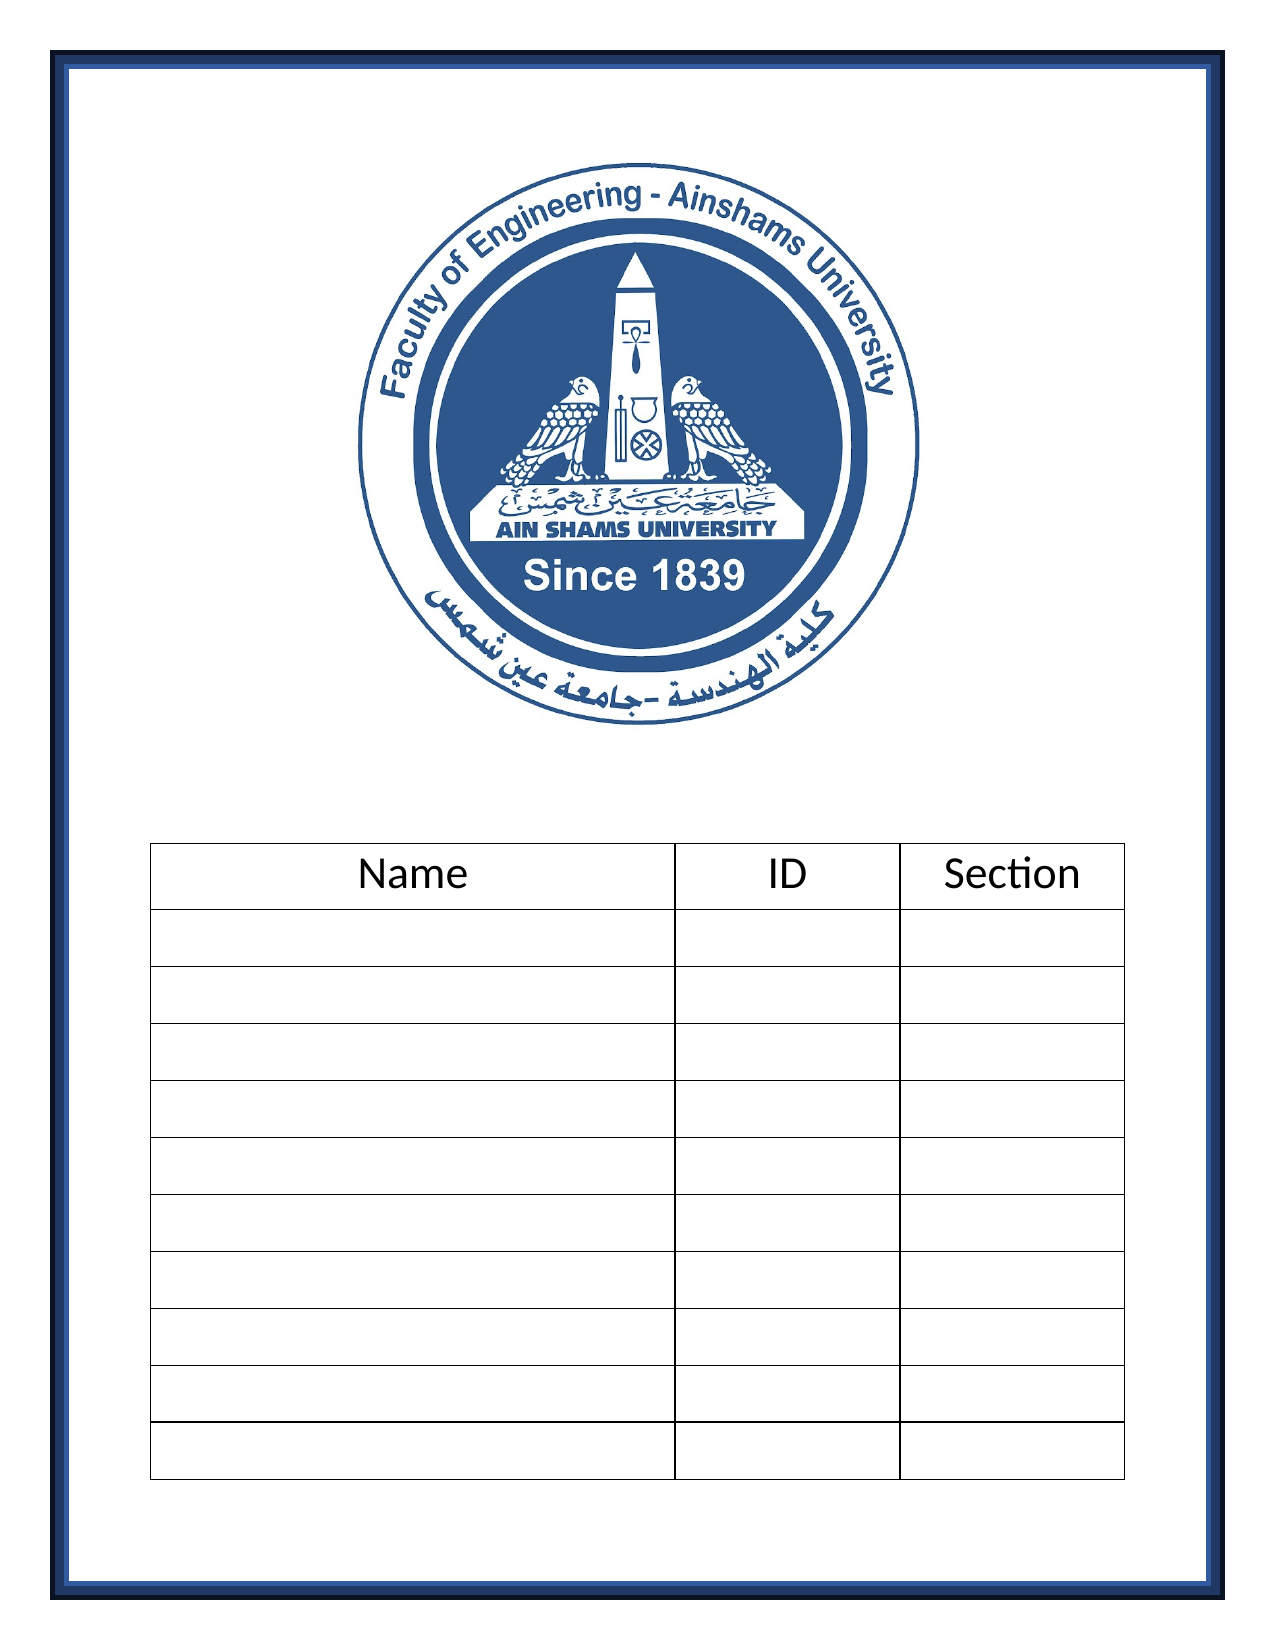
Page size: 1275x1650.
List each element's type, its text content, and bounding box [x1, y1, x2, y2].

table_header Name [151, 844, 674, 909]
table_header Section [901, 844, 1124, 909]
table_cell [151, 1309, 674, 1364]
table_cell [901, 1024, 1124, 1079]
table_cell [676, 1309, 899, 1364]
table_cell [901, 1081, 1124, 1137]
table_cell [151, 1024, 674, 1079]
table_cell [676, 1423, 899, 1478]
picture [341, 150, 929, 737]
table_cell [151, 1081, 674, 1137]
table_cell [151, 1195, 674, 1251]
table_cell [901, 910, 1124, 966]
table_cell [676, 1366, 899, 1421]
table_cell [901, 1309, 1124, 1364]
table_cell [901, 1366, 1124, 1421]
table_cell [901, 967, 1124, 1023]
table_cell [676, 1252, 899, 1307]
table_cell [151, 1366, 674, 1421]
table_cell [676, 910, 899, 966]
table_cell [151, 1423, 674, 1478]
table_header ID [676, 844, 899, 909]
table_cell [901, 1195, 1124, 1251]
table_cell [901, 1423, 1124, 1478]
table_cell [676, 1138, 899, 1193]
table_cell [676, 1024, 899, 1079]
table_cell [676, 1195, 899, 1251]
table_cell [151, 1252, 674, 1307]
table_cell [676, 1081, 899, 1137]
table_cell [901, 1252, 1124, 1307]
table_cell [151, 967, 674, 1023]
table_cell [901, 1138, 1124, 1193]
table_cell [151, 1138, 674, 1193]
table_cell [676, 967, 899, 1023]
table_cell [151, 910, 674, 966]
